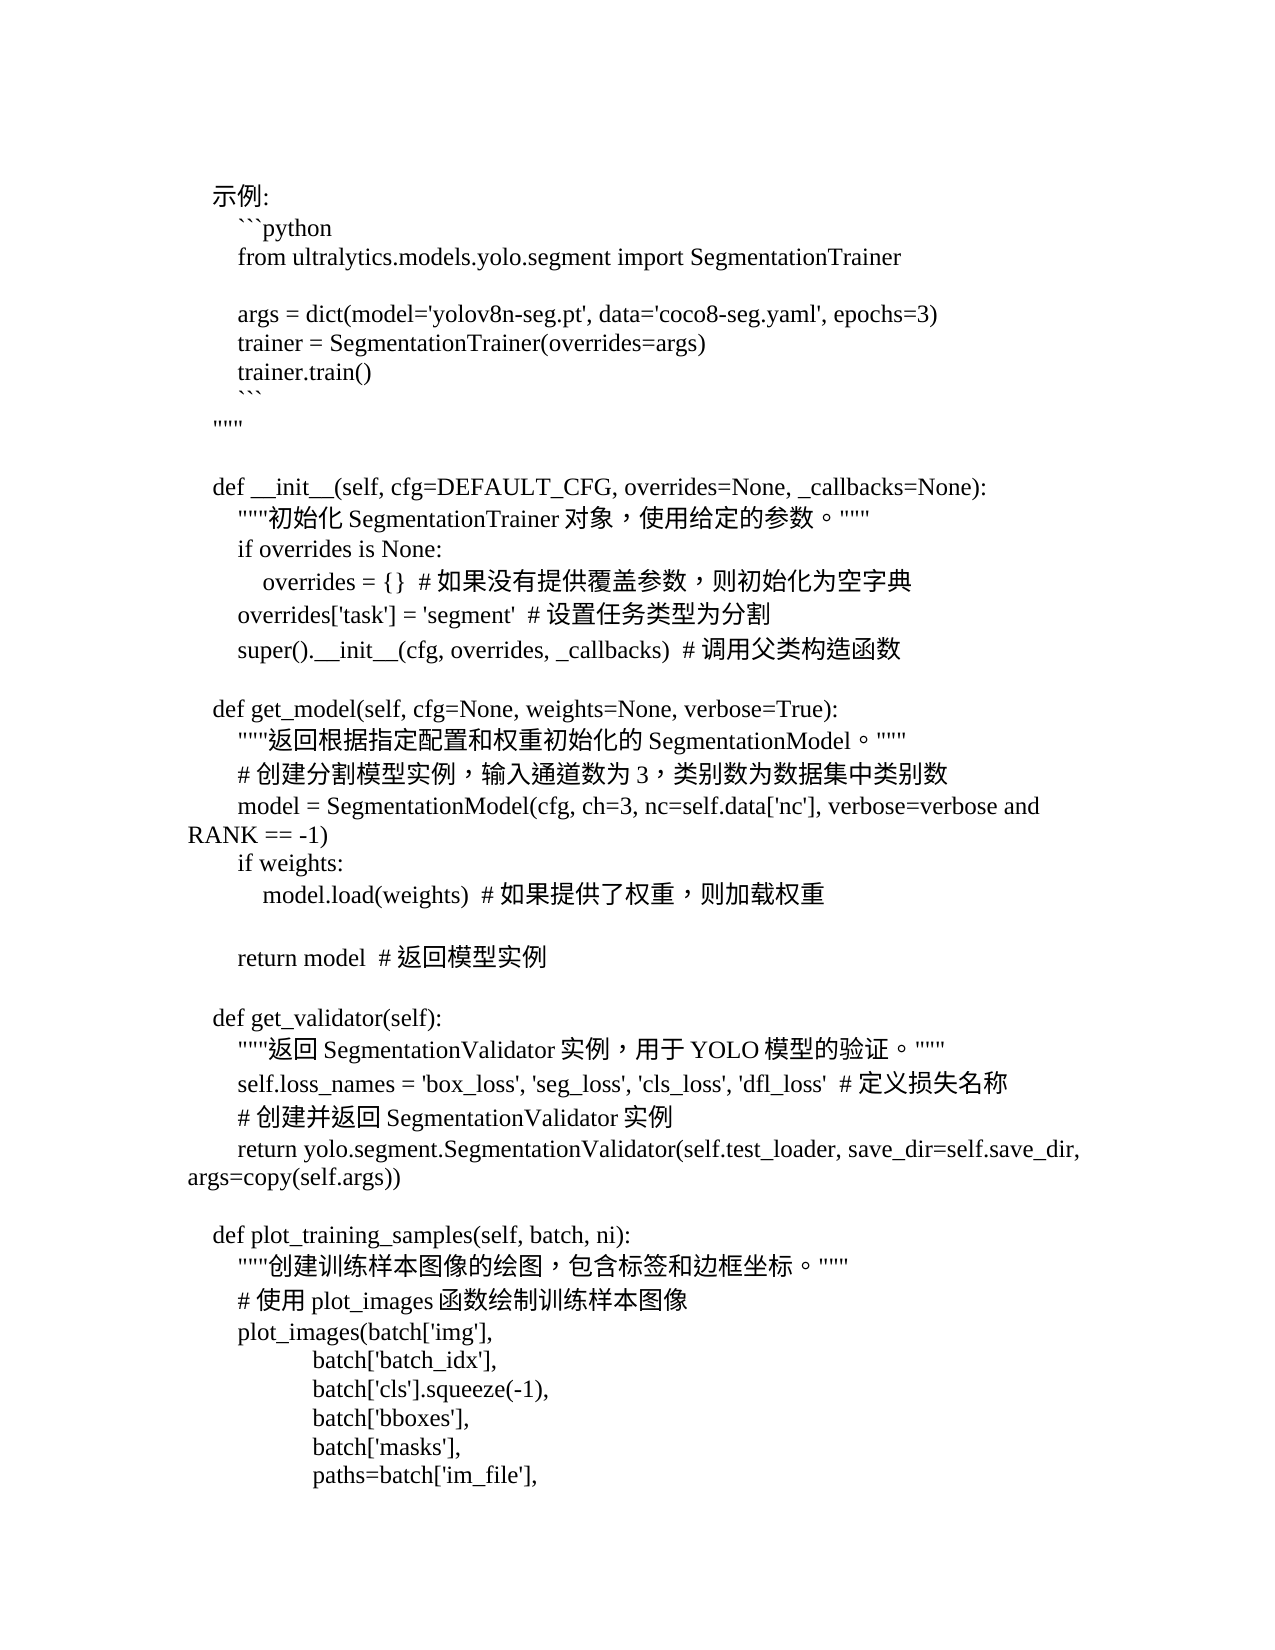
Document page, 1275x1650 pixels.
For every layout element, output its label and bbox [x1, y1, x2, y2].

text [187, 150, 1087, 1489]
